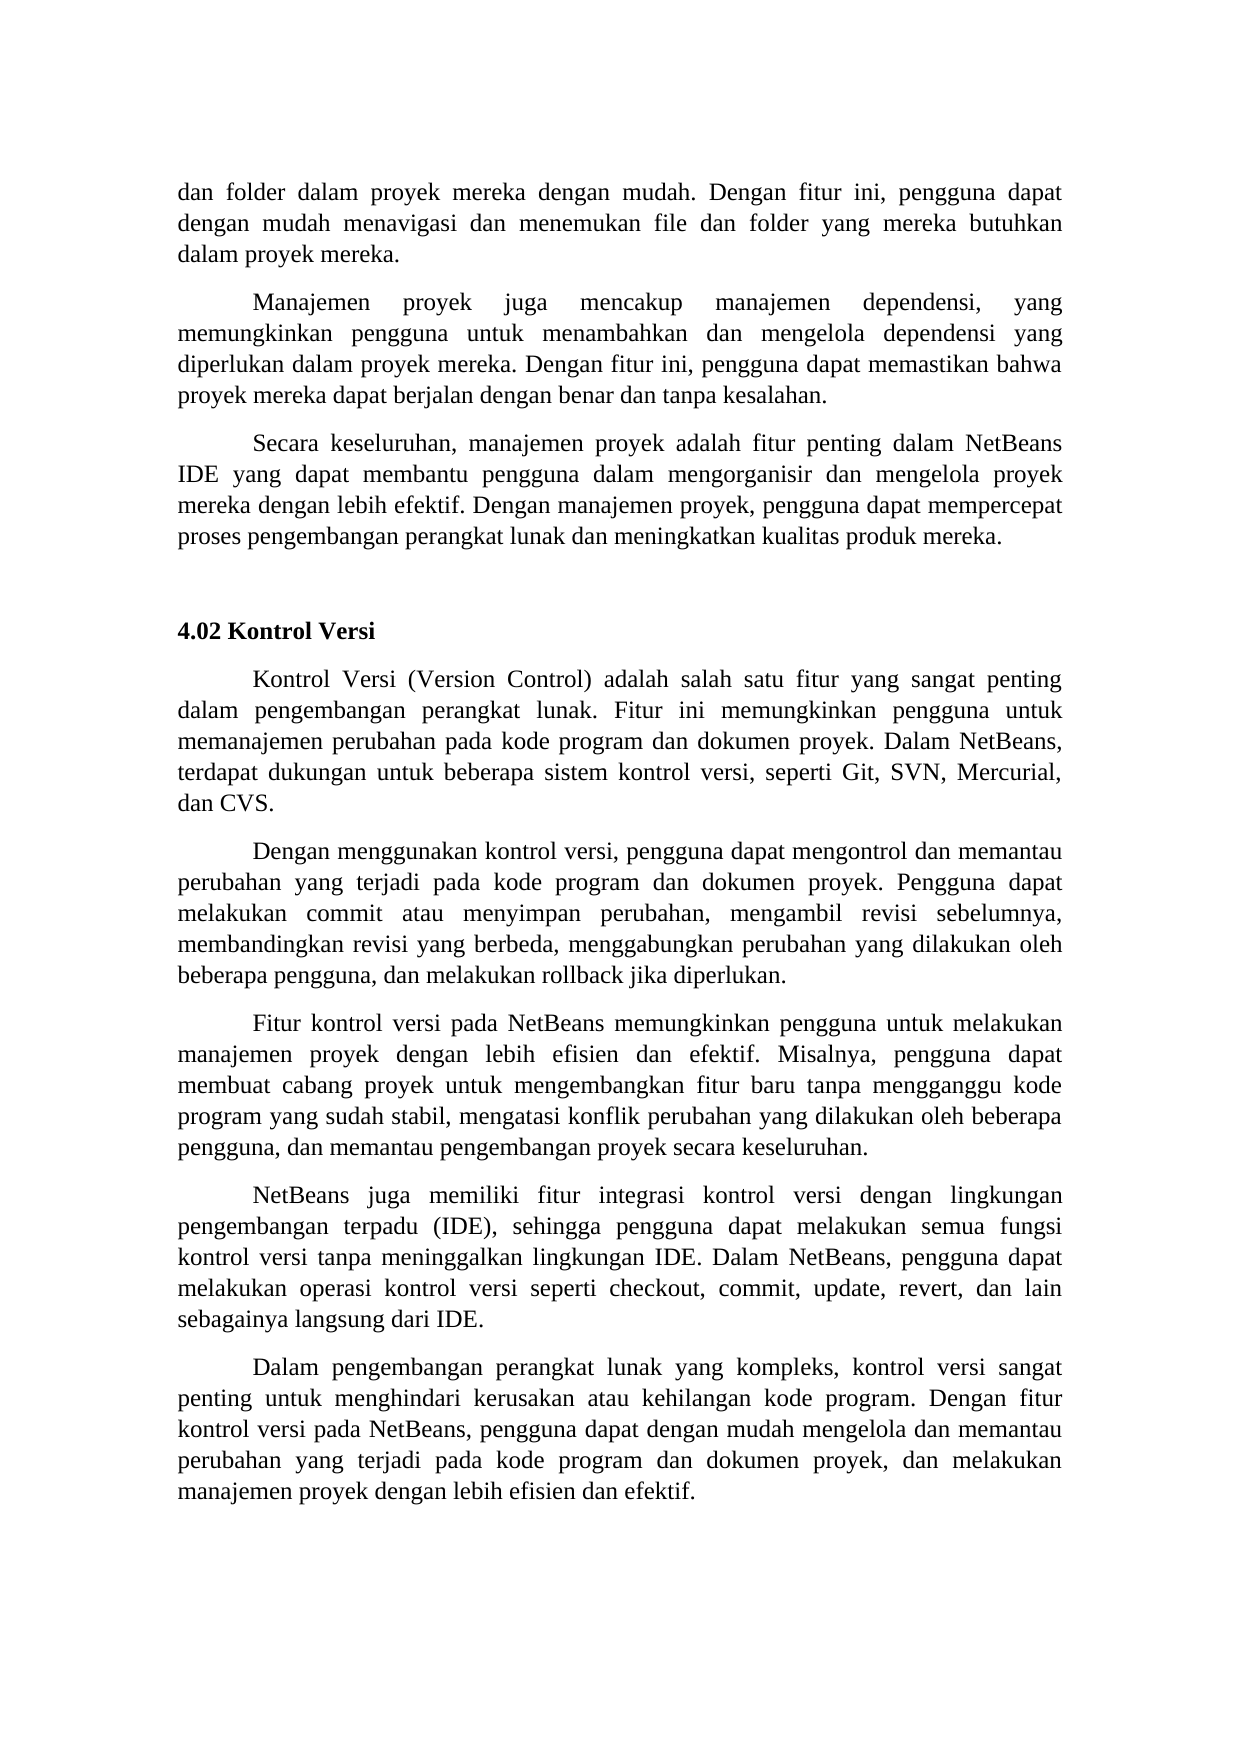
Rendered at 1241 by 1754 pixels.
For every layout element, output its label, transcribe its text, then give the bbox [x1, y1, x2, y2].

text Dengan menggunakan kontrol versi, pengguna dapat mengontrol dan memantau perubahan yang terjadi pada kode program dan dokumen proyek. Pengguna dapat melakukan commit atau menyimpan perubahan, mengambil revisi sebelumnya, membandingkan revisi yang berbeda, menggabungkan perubahan yang dilakukan oleh beberapa pengguna, dan melakukan rollback jika diperlukan. [177, 836, 1063, 989]
text 4.02 Kontrol Versi [177, 616, 1063, 645]
text Dalam pengembangan perangkat lunak yang kompleks, kontrol versi sangat penting untuk menghindari kerusakan atau kehilangan kode program. Dengan fitur kontrol versi pada NetBeans, pengguna dapat dengan mudah mengelola dan memantau perubahan yang terjadi pada kode program dan dokumen proyek, dan melakukan manajemen proyek dengan lebih efisien dan efektif. [177, 1352, 1063, 1504]
text Kontrol Versi (Version Control) adalah salah satu fitur yang sangat penting dalam pengembangan perangkat lunak. Fitur ini memungkinkan pengguna untuk memanajemen perubahan pada kode program dan dokumen proyek. Dalam NetBeans, terdapat dukungan untuk beberapa sistem kontrol versi, seperti Git, SVN, Mercurial, dan CVS. [177, 664, 1063, 817]
text Secara keseluruhan, manajemen proyek adalah fitur penting dalam NetBeans IDE yang dapat membantu pengguna dalam mengorganisir dan mengelola proyek mereka dengan lebih efektif. Dengan manajemen proyek, pengguna dapat mempercepat proses pengembangan perangkat lunak dan meningkatkan kualitas produk mereka. [177, 428, 1063, 550]
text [177, 177, 1063, 268]
text NetBeans juga memiliki fitur integrasi kontrol versi dengan lingkungan pengembangan terpadu (IDE), sehingga pengguna dapat melakukan semua fungsi kontrol versi tanpa meninggalkan lingkungan IDE. Dalam NetBeans, pengguna dapat melakukan operasi kontrol versi seperti checkout, commit, update, revert, dan lain sebagainya langsung dari IDE. [177, 1180, 1063, 1333]
text Fitur kontrol versi pada NetBeans memungkinkan pengguna untuk melakukan manajemen proyek dengan lebih efisien dan efektif. Misalnya, pengguna dapat membuat cabang proyek untuk mengembangkan fitur baru tanpa mengganggu kode program yang sudah stabil, mengatasi konflik perubahan yang dilakukan oleh beberapa pengguna, dan memantau pengembangan proyek secara keseluruhan. [177, 1008, 1063, 1161]
text Manajemen proyek juga mencakup manajemen dependensi, yang memungkinkan pengguna untuk menambahkan dan mengelola dependensi yang diperlukan dalam proyek mereka. Dengan fitur ini, pengguna dapat memastikan bahwa proyek mereka dapat berjalan dengan benar dan tanpa kesalahan. [177, 287, 1063, 409]
